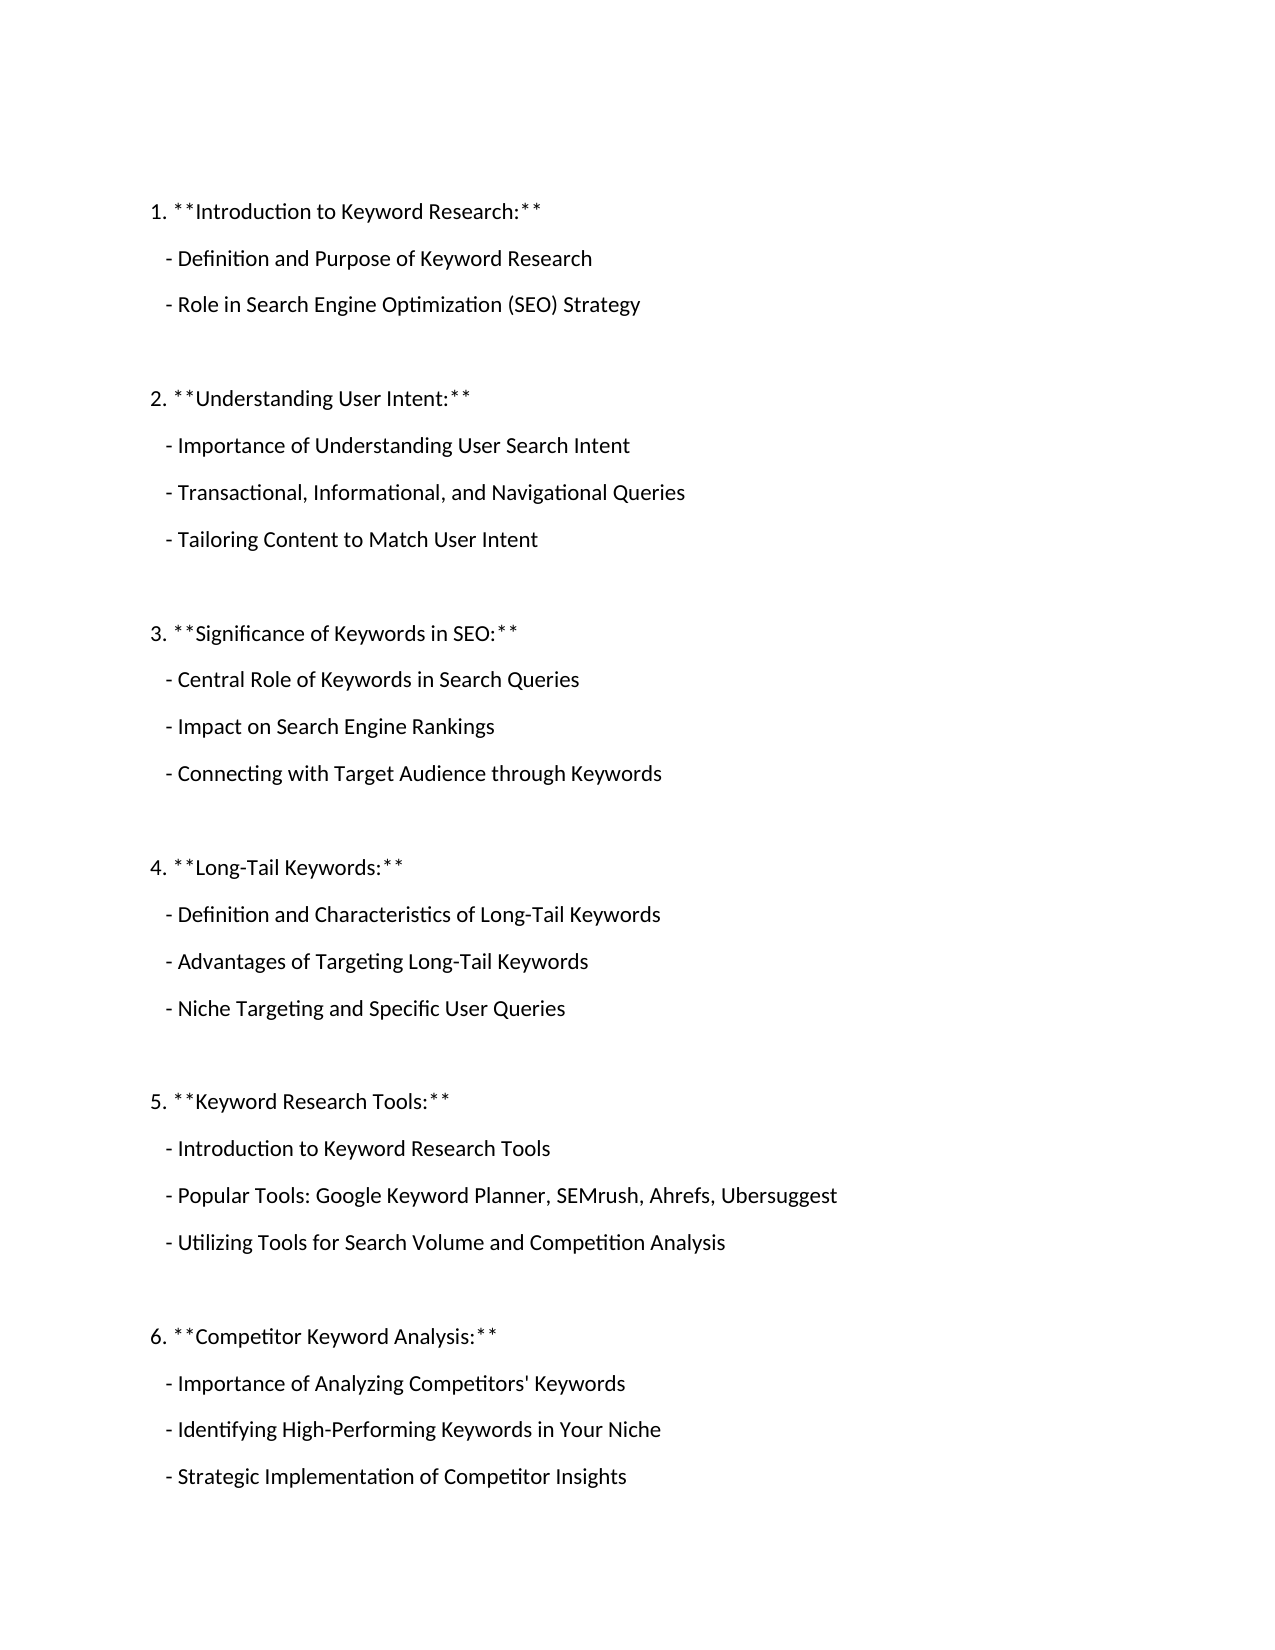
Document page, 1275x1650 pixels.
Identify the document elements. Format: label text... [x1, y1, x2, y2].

text - Importance of Analyzing Competitors' Keywords [150, 1369, 1125, 1397]
text - Popular Tools: Google Keyword Planner, SEMrush, Ahrefs, Ubersuggest [150, 1181, 1125, 1209]
text - Role in Search Engine Optimization (SEO) Strategy [150, 291, 1125, 319]
text - Central Role of Keywords in Search Queries [150, 666, 1125, 694]
text 3. **Significance of Keywords in SEO:** [150, 619, 1125, 647]
text - Niche Targeting and Specific User Queries [150, 994, 1125, 1022]
text 2. **Understanding User Intent:** [150, 384, 1125, 412]
text - Definition and Characteristics of Long-Tail Keywords [150, 900, 1125, 928]
text - Definition and Purpose of Keyword Research [150, 244, 1125, 272]
text - Advantages of Targeting Long-Tail Keywords [150, 947, 1125, 975]
text 1. **Introduction to Keyword Research:** [150, 197, 1125, 225]
text - Tailoring Content to Match User Intent [150, 525, 1125, 553]
text - Introduction to Keyword Research Tools [150, 1134, 1125, 1162]
text - Utilizing Tools for Search Volume and Competition Analysis [150, 1228, 1125, 1256]
text 6. **Competitor Keyword Analysis:** [150, 1322, 1125, 1350]
text 4. **Long-Tail Keywords:** [150, 853, 1125, 881]
text - Importance of Understanding User Search Intent [150, 431, 1125, 459]
text - Identifying High-Performing Keywords in Your Niche [150, 1416, 1125, 1444]
text - Connecting with Target Audience through Keywords [150, 759, 1125, 787]
text - Impact on Search Engine Rankings [150, 712, 1125, 741]
text 5. **Keyword Research Tools:** [150, 1087, 1125, 1116]
text - Transactional, Informational, and Navigational Queries [150, 478, 1125, 506]
text - Strategic Implementation of Competitor Insights [150, 1462, 1125, 1491]
